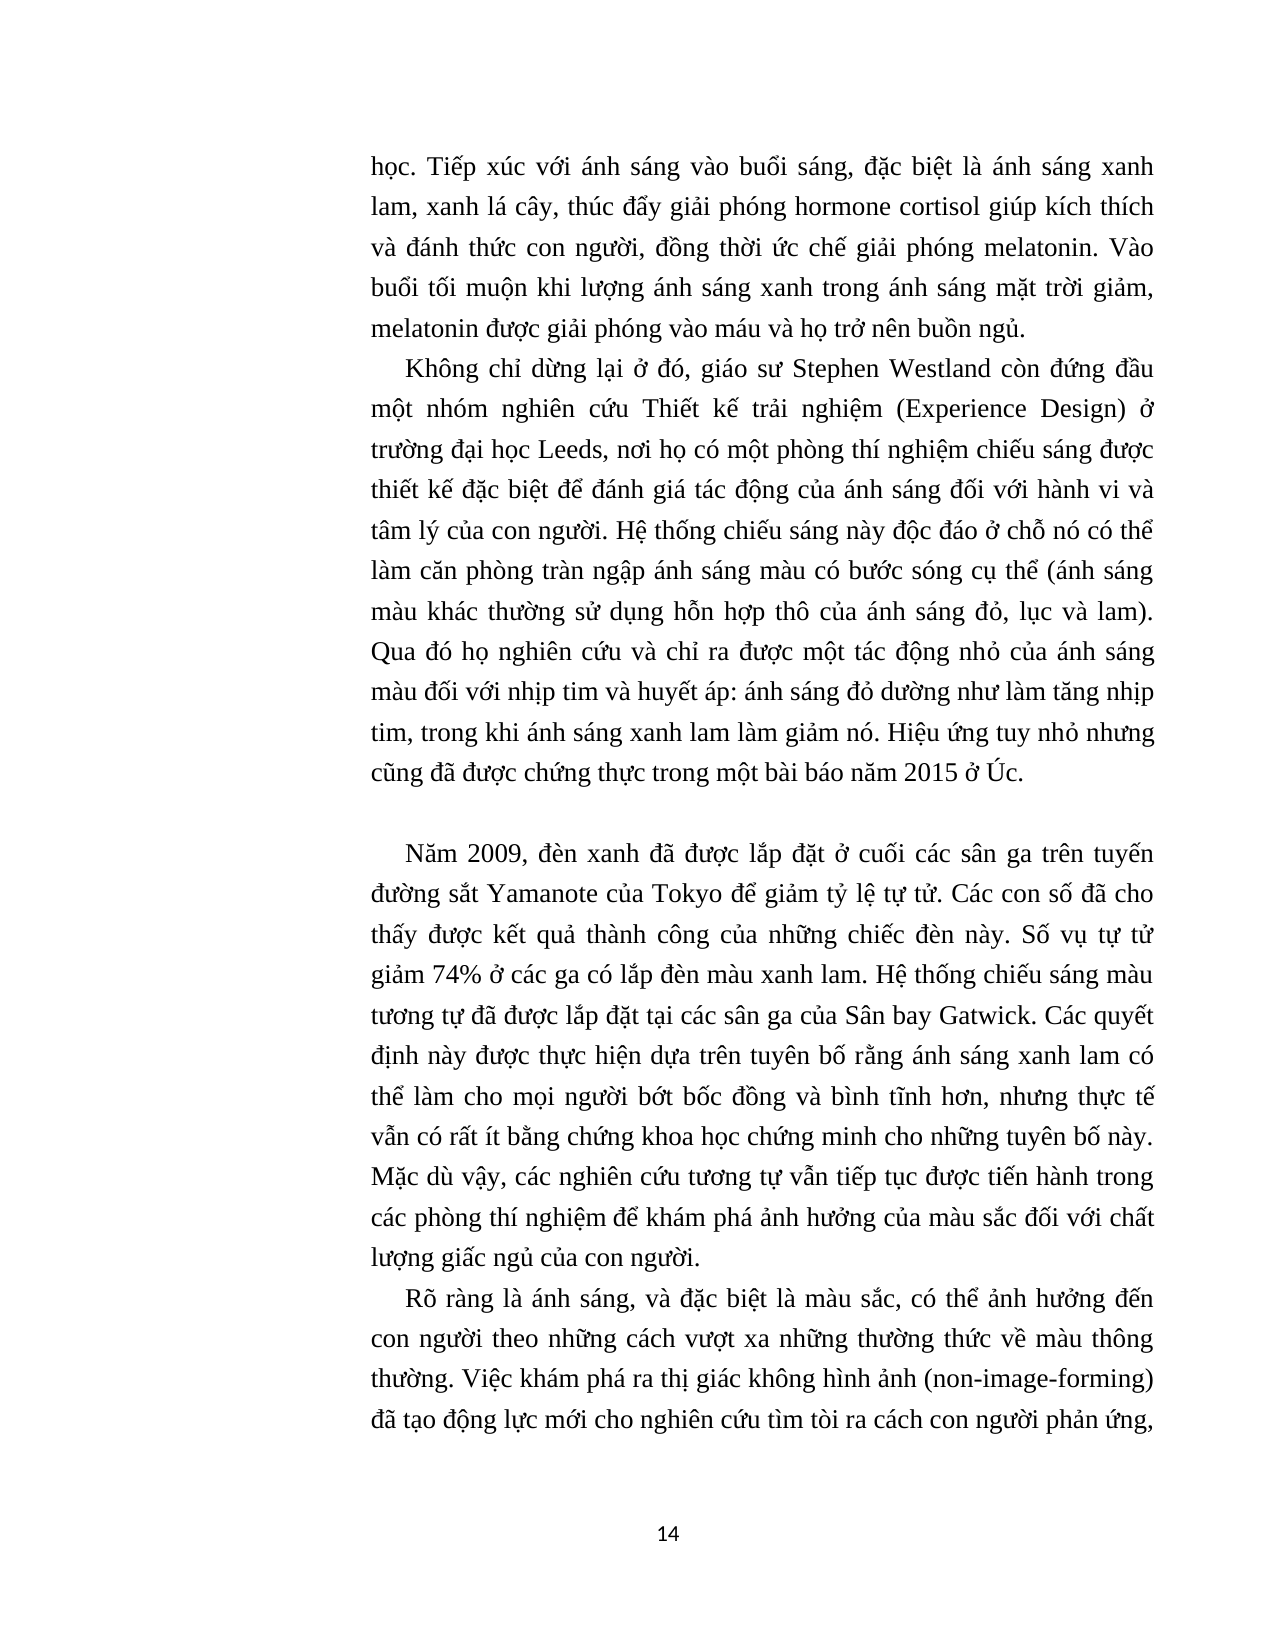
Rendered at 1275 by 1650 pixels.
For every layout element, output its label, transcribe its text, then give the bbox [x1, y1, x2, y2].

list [371, 150, 1155, 343]
list Năm 2009, đèn xanh đã được lắp đặt ở cuối các sân ga trên tuyến đường sắt Yamanote của Tokyo để giảm tỷ lệ tự tử. Các con số đã cho thấy được kết quả thành công của những chiếc đèn này. Số vụ tự tử giảm 74% ở các ga có lắp đèn màu xanh lam. Hệ thống chiếu sáng màu tương tự đã được lắp đặt tại các sân ga của Sân bay Gatwick. Các quyết định này được thực hiện dựa trên tuyên bố rằng ánh sáng xanh lam có thể làm cho mọi người bớt bốc đồng và bình tĩnh hơn, nhưng thực tế vẫn có rất ít bằng chứng khoa học chứng minh cho những tuyên bố này. Mặc dù vậy, các nghiên cứu tương tự vẫn tiếp tục được tiến hành trong các phòng thí nghiệm để khám phá ảnh hưởng của màu sắc đối với chất lượng giấc ngủ của con người. [371, 837, 1155, 1272]
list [371, 1282, 1155, 1434]
list Không chỉ dừng lại ở đó, giáo sư Stephen Westland còn đứng đầu một nhóm nghiên cứu Thiết kế trải nghiệm (Experience Design) ở trường đại học Leeds, nơi họ có một phòng thí nghiệm chiếu sáng được thiết kế đặc biệt để đánh giá tác động của ánh sáng đối với hành vi và tâm lý của con người. Hệ thống chiếu sáng này độc đáo ở chỗ nó có thể làm căn phòng tràn ngập ánh sáng màu có bước sóng cụ thể (ánh sáng màu khác thường sử dụng hỗn hợp thô của ánh sáng đỏ, lục và lam). Qua đó họ nghiên cứu và chỉ ra được một tác động nhỏ của ánh sáng màu đối với nhịp tim và huyết áp: ánh sáng đỏ dường như làm tăng nhịp tim, trong khi ánh sáng xanh lam làm giảm nó. Hiệu ứng tuy nhỏ nhưng cũng đã được chứng thực trong một bài báo năm 2015 ở Úc. [371, 352, 1155, 787]
